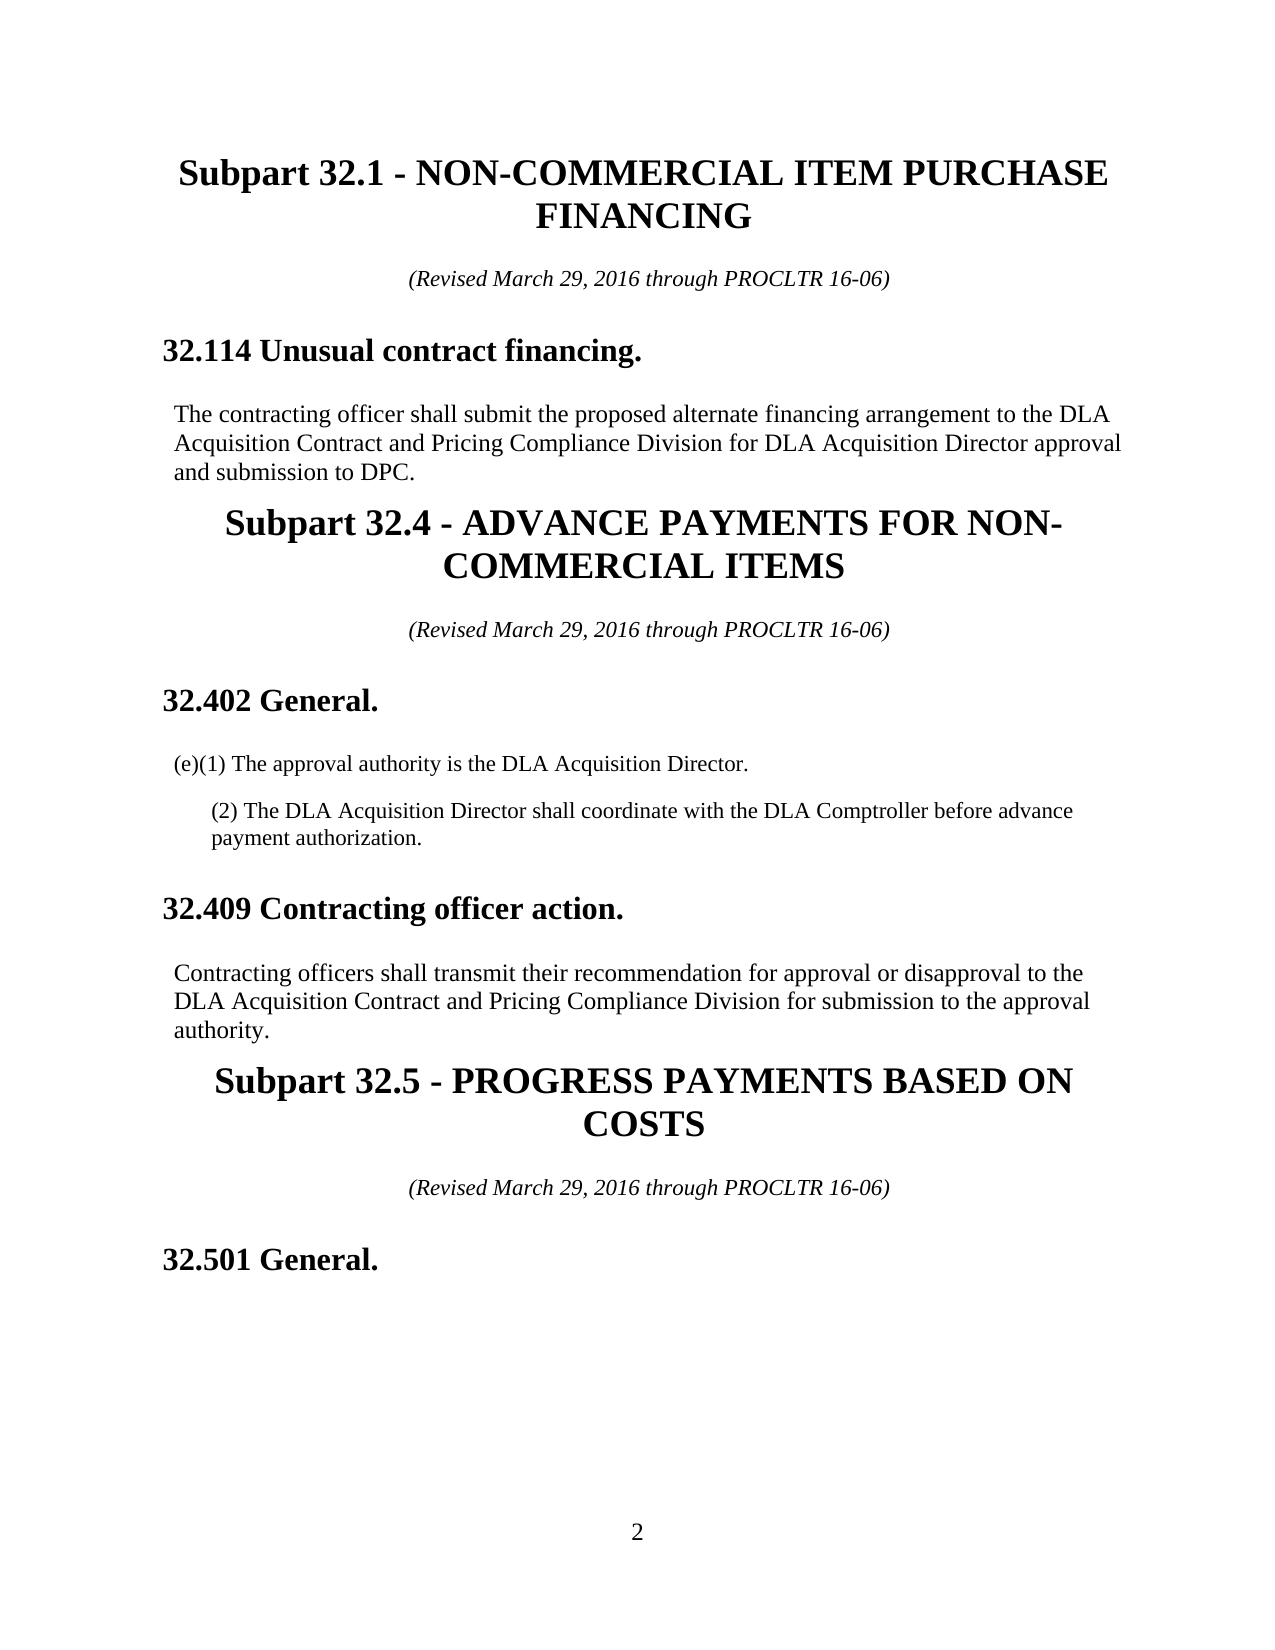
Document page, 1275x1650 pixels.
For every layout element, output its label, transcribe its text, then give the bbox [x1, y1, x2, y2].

text The contracting officer shall submit the proposed alternate financing arrangement to the DLA Acquisition Contract and Pricing Compliance Division for DLA Acquisition Director approval and submission to DPC. [163, 389, 1135, 496]
text (e)(1) The approval authority is the DLA Acquisition Director. [163, 739, 1135, 787]
text (Revised March 29, 2016 through PROCLTR 16-06) [163, 255, 1135, 302]
subtitle 32.409 Contracting officer action. [162, 889, 1125, 927]
text (Revised March 29, 2016 through PROCLTR 16-06) [163, 1163, 1135, 1211]
subtitle 32.501 General. [162, 1240, 1125, 1277]
subtitle Subpart 32.4 - ADVANCE PAYMENTS FOR NON-COMMERCIAL ITEMS [162, 500, 1125, 587]
text (Revised March 29, 2016 through PROCLTR 16-06) [163, 605, 1135, 653]
text (2) The DLA Acquisition Director shall coordinate with the DLA Comptroller before advance payment authorization. [201, 787, 1135, 860]
subtitle 32.402 General. [162, 682, 1125, 719]
subtitle Subpart 32.5 - PROGRESS PAYMENTS BASED ON COSTS [162, 1058, 1125, 1145]
subtitle Subpart 32.1 - NON-COMMERCIAL ITEM PURCHASE FINANCING [162, 150, 1125, 236]
text Contracting officers shall transmit their recommendation for approval or disapproval to the DLA Acquisition Contract and Pricing Compliance Division for submission to the approval authority. [163, 947, 1135, 1054]
subtitle 32.114 Unusual contract financing. [162, 331, 1125, 368]
